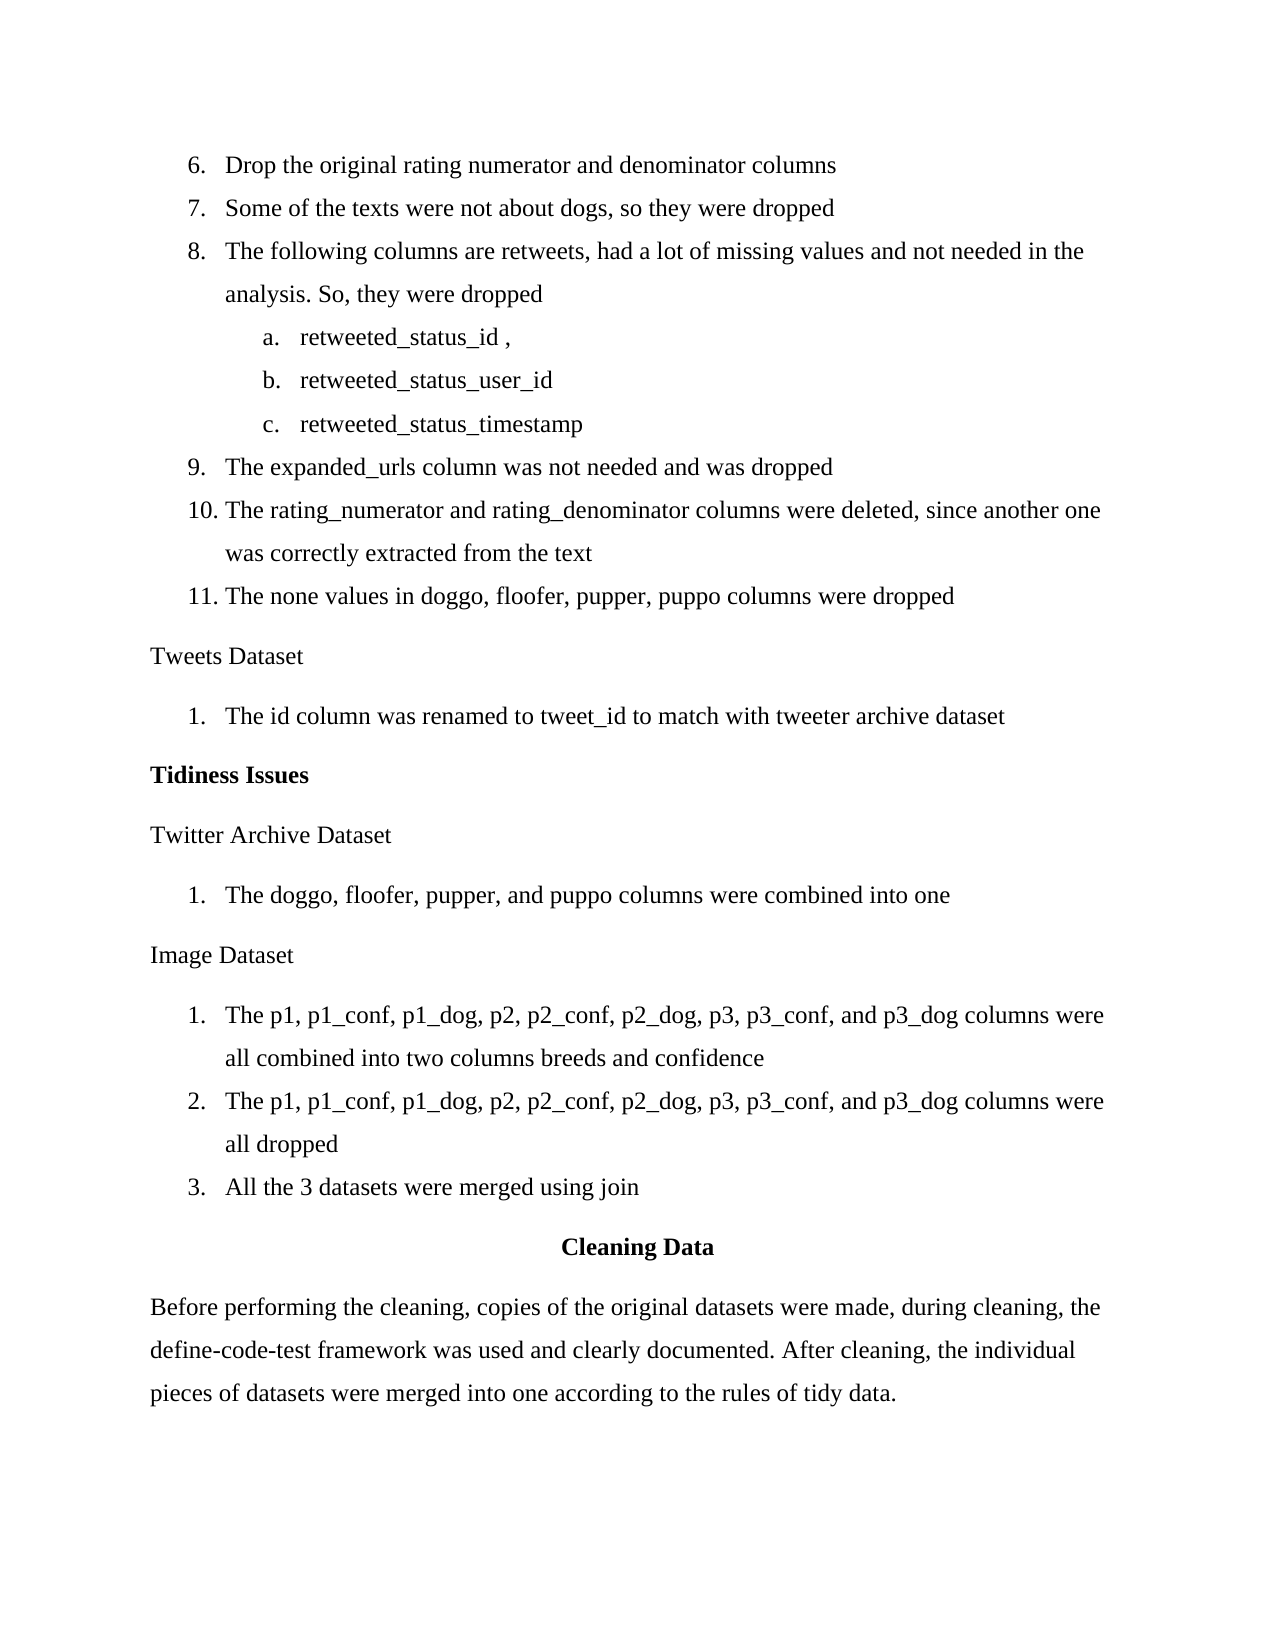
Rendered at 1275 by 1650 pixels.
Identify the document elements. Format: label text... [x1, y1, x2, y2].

list The expanded_urls column was not needed and was dropped [187, 452, 1125, 481]
list retweeted_status_timestamp [262, 409, 1125, 437]
list The p1, p1_conf, p1_dog, p2, p2_conf, p2_dog, p3, p3_conf, and p3_dog columns were all dropped [187, 1086, 1125, 1158]
text Twitter Archive Dataset [150, 820, 1125, 849]
list retweeted_status_id , [262, 322, 1125, 351]
list The id column was renamed to tweet_id to match with tweeter archive dataset [187, 701, 1125, 729]
text Tweets Dataset [150, 641, 1125, 670]
list The following columns are retweets, had a lot of missing values and not needed in the analysis. So, they were dropped [187, 236, 1125, 308]
list The p1, p1_conf, p1_dog, p2, p2_conf, p2_dog, p3, p3_conf, and p3_dog columns were all combined into two columns breeds and confidence [187, 1000, 1125, 1072]
list The doggo, floofer, pupper, and puppo columns were combined into one [187, 880, 1125, 909]
list All the 3 datasets were merged using join [187, 1172, 1125, 1201]
list Drop the original rating numerator and denominator columns [187, 150, 1125, 179]
text Image Dataset [150, 940, 1125, 969]
text Cleaning Data [150, 1232, 1125, 1261]
text Before performing the cleaning, copies of the original datasets were made, during cleaning, the define-code-test framework was used and clearly documented. After cleaning, the individual pieces of datasets were merged into one according to the rules of tidy data. [150, 1292, 1125, 1407]
text Tidiness Issues [150, 761, 1125, 789]
list retweeted_status_user_id [262, 366, 1125, 394]
list The rating_numerator and rating_denominator columns were deleted, since another one was correctly extracted from the text [187, 495, 1125, 567]
list The none values in doggo, floofer, pupper, puppo columns were dropped [187, 581, 1125, 610]
list Some of the texts were not about dogs, so they were dropped [187, 193, 1125, 222]
